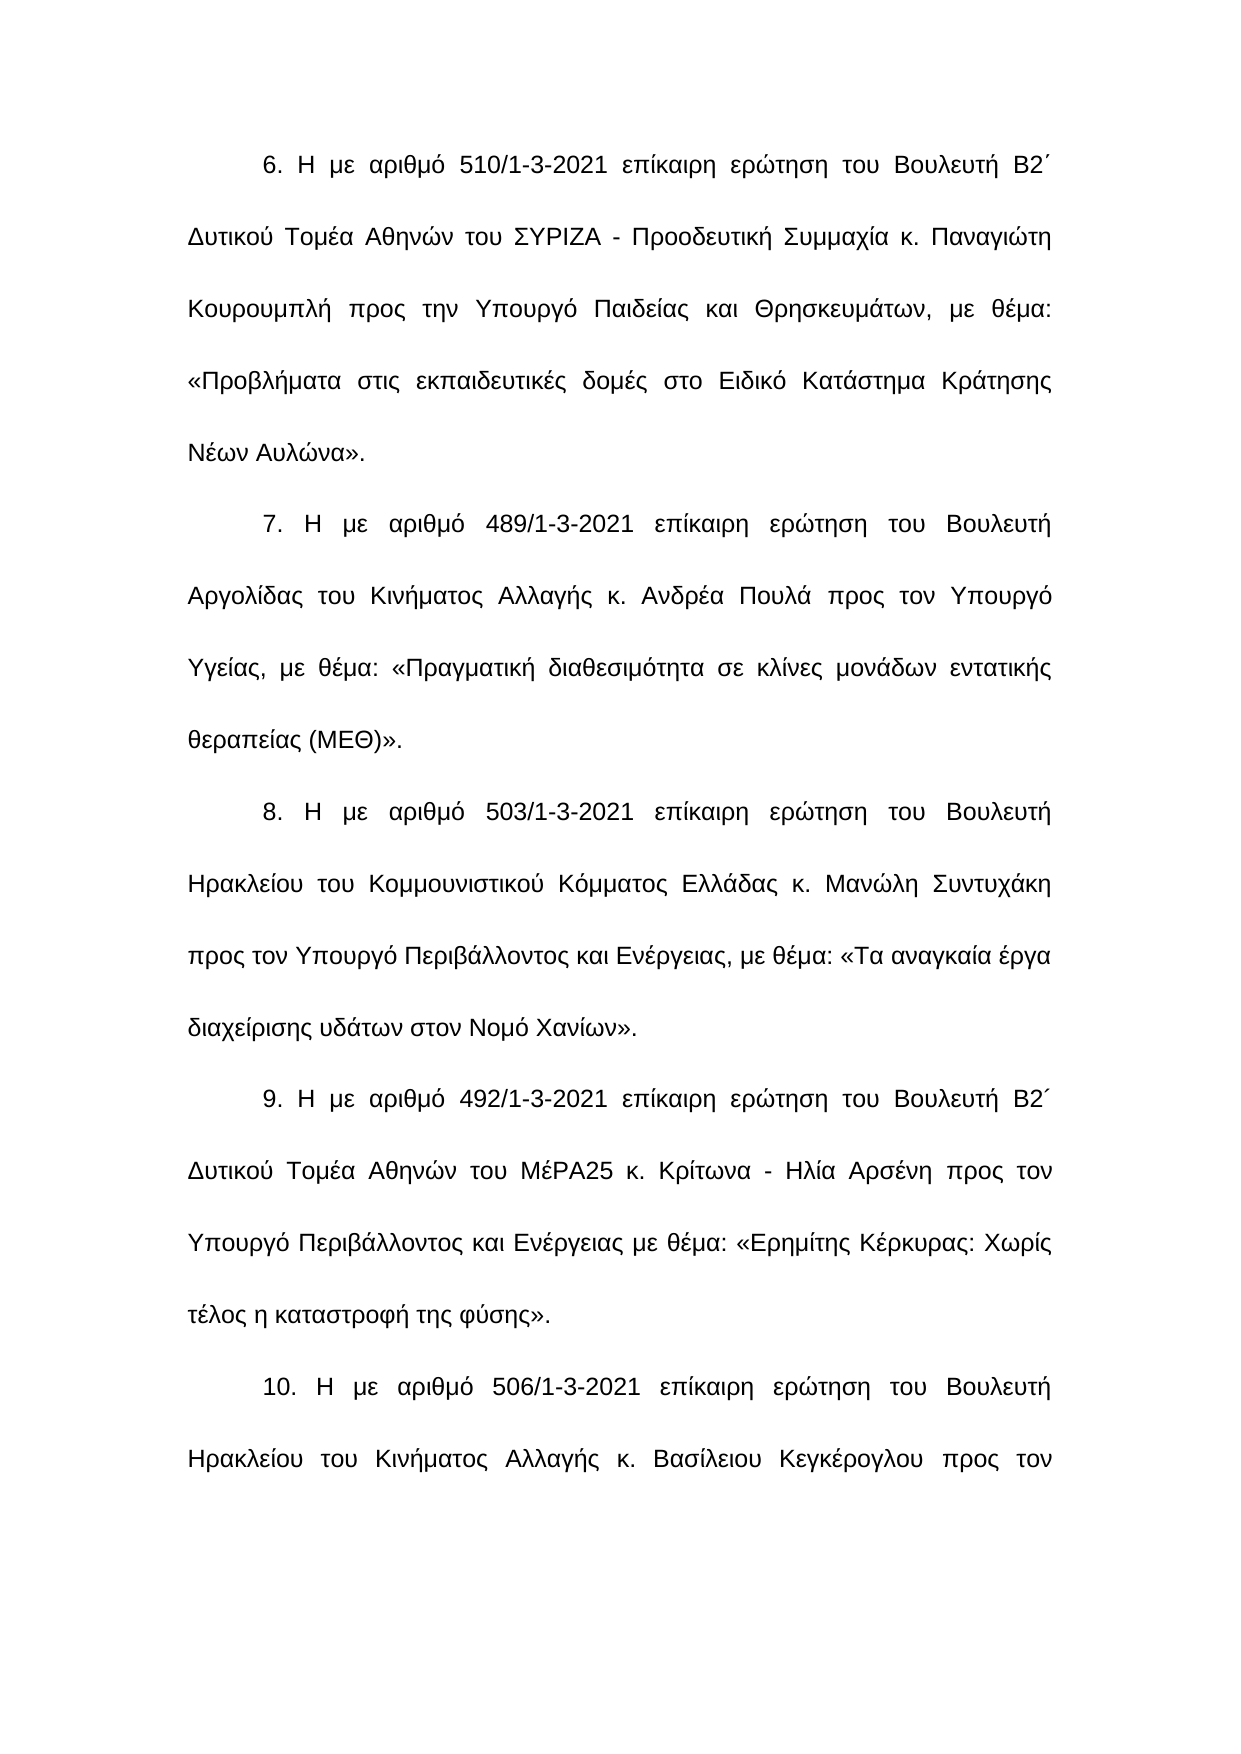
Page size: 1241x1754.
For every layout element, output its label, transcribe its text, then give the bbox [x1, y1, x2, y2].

text 8. Η με αριθμό 503/1-3-2021 επίκαιρη ερώτηση του Βουλευτή Ηρακλείου του Κομμουνιστικού Κόμματος Ελλάδας κ. Μανώλη Συντυχάκη προς τον Υπουργό Περιβάλλοντος και Ενέργειας, με θέμα: «Τα αναγκαία έργα διαχείρισης υδάτων στον Νομό Χανίων». [187, 797, 1053, 1041]
text 6. Η με αριθμό 510/1-3-2021 επίκαιρη ερώτηση του Βουλευτή Β2΄ Δυτικού Τομέα Αθηνών του ΣΥΡΙΖΑ - Προοδευτική Συμμαχία κ. Παναγιώτη Κουρουμπλή προς την Υπουργό Παιδείας και Θρησκευμάτων, με θέμα: «Προβλήματα στις εκπαιδευτικές δομές στο Ειδικό Κατάστημα Κράτησης Νέων Αυλώνα». [187, 150, 1053, 466]
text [187, 1372, 1053, 1472]
text 7. Η με αριθμό 489/1-3-2021 επίκαιρη ερώτηση του Βουλευτή Αργολίδας του Κινήματος Αλλαγής κ. Ανδρέα Πουλά προς τον Υπουργό Υγείας, με θέμα: «Πραγματική διαθεσιμότητα σε κλίνες μονάδων εντατικής θεραπείας (ΜΕΘ)». [187, 509, 1053, 754]
text 9. Η με αριθμό 492/1-3-2021 επίκαιρη ερώτηση του Βουλευτή Β2´ Δυτικού Τομέα Αθηνών του ΜέΡΑ25 κ. Κρίτωνα - Ηλία Αρσένη προς τον Υπουργό Περιβάλλοντος και Ενέργειας με θέμα: «Ερημίτης Κέρκυρας: Χωρίς τέλος η καταστροφή της φύσης». [187, 1084, 1053, 1329]
